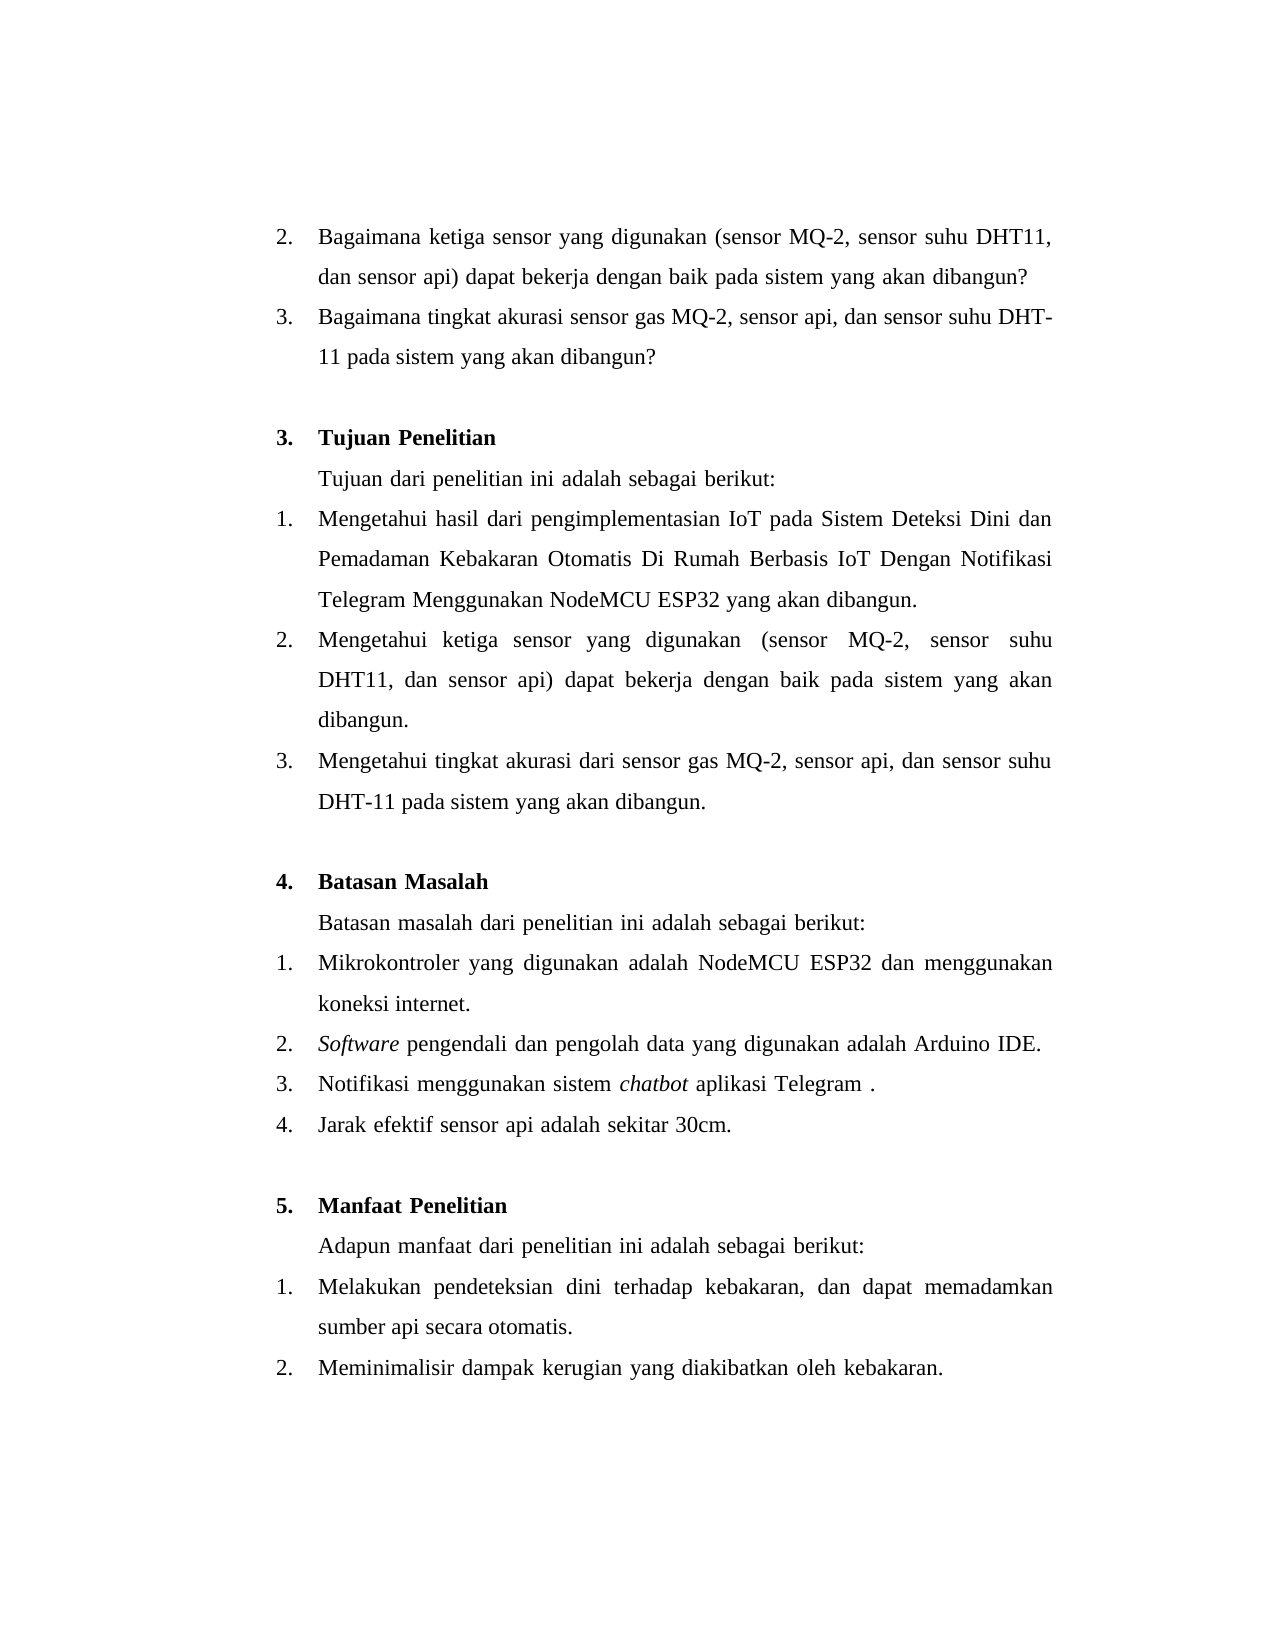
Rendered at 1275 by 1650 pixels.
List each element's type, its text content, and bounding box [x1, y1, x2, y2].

text Adapun manfaat dari penelitian ini adalah sebagai berikut: [318, 1233, 1096, 1259]
text Tujuan dari penelitian ini adalah sebagai berikut: [318, 465, 1096, 491]
subtitle 3. Tujuan Penelitian [276, 424, 1096, 450]
list Meminimalisir dampak kerugian yang diakibatkan oleh kebakaran. [276, 1354, 1096, 1380]
list Mengetahui tingkat akurasi dari sensor gas MQ-2, sensor api, dan sensor suhu DHT-11 pada sistem yang akan dibangun. [276, 747, 1053, 814]
list Notifikasi menggunakan sistem chatbot aplikasi Telegram . [276, 1070, 1096, 1097]
list Melakukan pendeteksian dini terhadap kebakaran, dan dapat memadamkan sumber api secara otomatis. [276, 1273, 1053, 1340]
list Mengetahui hasil dari pengimplementasian IoT pada Sistem Deteksi Dini dan Pemadaman Kebakaran Otomatis Di Rumah Berbasis IoT Dengan Notifikasi Telegram Menggunakan NodeMCU ESP32 yang akan dibangun. [276, 505, 1053, 612]
subtitle Manfaat Penelitian [276, 1192, 1096, 1218]
list Bagaimana ketiga sensor yang digunakan (sensor MQ-2, sensor suhu DHT11, dan sensor api) dapat bekerja dengan baik pada sistem yang akan dibangun? [276, 223, 1053, 289]
list Mikrokontroler yang digunakan adalah NodeMCU ESP32 dan menggunakan koneksi internet. [276, 949, 1053, 1016]
list Bagaimana tingkat akurasi sensor gas MQ-2, sensor api, dan sensor suhu DHT-11 pada sistem yang akan dibangun? [276, 303, 1053, 370]
text Batasan masalah dari penelitian ini adalah sebagai berikut: [318, 909, 1096, 935]
list Software pengendali dan pengolah data yang digunakan adalah Arduino IDE. [276, 1030, 1096, 1056]
list Mengetahui ketiga sensor yang digunakan (sensor MQ-2, sensor suhu DHT11, dan sensor api) dapat bekerja dengan baik pada sistem yang akan dibangun. [276, 626, 1053, 733]
list Jarak efektif sensor api adalah sekitar 30cm. [276, 1111, 1096, 1137]
subtitle Batasan Masalah [276, 868, 1096, 895]
